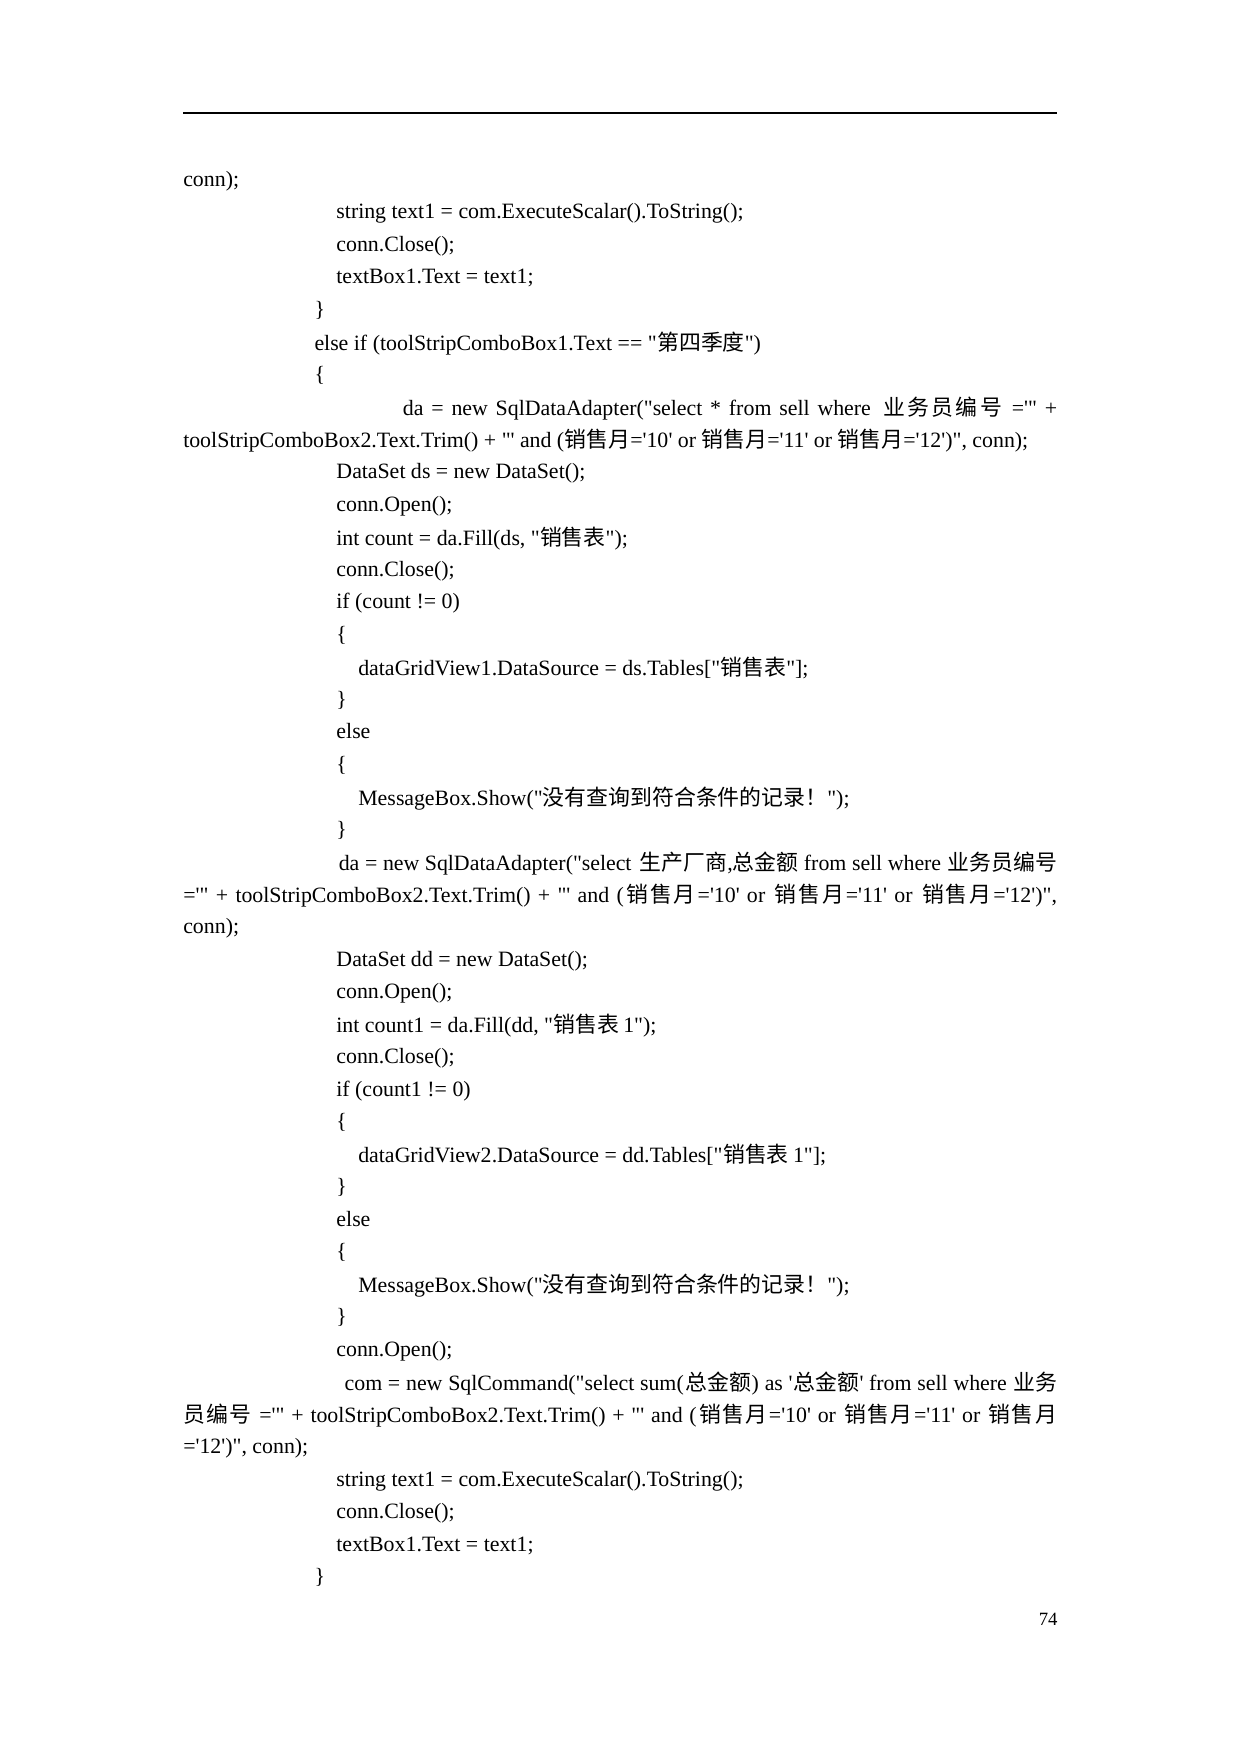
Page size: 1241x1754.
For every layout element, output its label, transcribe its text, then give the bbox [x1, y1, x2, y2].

text MessageBox.Show("没有查询到符合条件的记录！"); [183, 1267, 1057, 1299]
text com = new SqlCommand("select sum(总金额) as '总金额' from sell where 业务员编号 ='" + toolStripComboBox2.Text.Trim() + "' and (销售月='10' or 销售月='11' or 销售月='12')", conn); [183, 1364, 1057, 1462]
text dataGridView1.DataSource = ds.Tables["销售表"]; [183, 649, 1057, 682]
text if (count1 != 0) [183, 1072, 1057, 1104]
text string text1 = com.ExecuteScalar().ToString(); [183, 1462, 1057, 1494]
text { [183, 357, 1057, 389]
text { [183, 747, 1057, 779]
text if (count != 0) [183, 584, 1057, 617]
text conn.Close(); [183, 1494, 1057, 1527]
text } [183, 1169, 1057, 1202]
text } [183, 292, 1057, 324]
text textBox1.Text = text1; [183, 1527, 1057, 1559]
text conn.Open(); [183, 1332, 1057, 1364]
text int count = da.Fill(ds, "销售表"); [183, 519, 1057, 552]
text conn.Close(); [183, 227, 1057, 259]
text conn.Open(); [183, 487, 1057, 519]
text conn.Close(); [183, 552, 1057, 584]
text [183, 162, 1057, 194]
text } [183, 682, 1057, 714]
text } [183, 812, 1057, 844]
text dataGridView2.DataSource = dd.Tables["销售表1"]; [183, 1137, 1057, 1169]
text MessageBox.Show("没有查询到符合条件的记录！"); [183, 779, 1057, 812]
text da = new SqlDataAdapter("select 生产厂商,总金额 from sell where 业务员编号 ='" + toolStripComboBox2.Text.Trim() + "' and (销售月='10' or 销售月='11' or 销售月='12')", conn); [183, 844, 1057, 942]
text } [183, 1559, 1057, 1592]
text } [183, 1299, 1057, 1332]
text { [183, 617, 1057, 649]
text else if (toolStripComboBox1.Text == "第四季度") [183, 324, 1057, 357]
text else [183, 1202, 1057, 1234]
text { [183, 1104, 1057, 1137]
text int count1 = da.Fill(dd, "销售表1"); [183, 1007, 1057, 1039]
text da = new SqlDataAdapter("select * from sell where 业务员编号 ='" + toolStripComboBox2.Text.Trim() + "' and (销售月='10' or 销售月='11' or 销售月='12')", conn); [183, 389, 1057, 454]
text { [183, 1234, 1057, 1267]
text DataSet ds = new DataSet(); [183, 454, 1057, 487]
text else [183, 714, 1057, 747]
text conn.Open(); [183, 974, 1057, 1007]
text DataSet dd = new DataSet(); [183, 942, 1057, 974]
text conn.Close(); [183, 1039, 1057, 1072]
text textBox1.Text = text1; [183, 259, 1057, 292]
text string text1 = com.ExecuteScalar().ToString(); [183, 194, 1057, 227]
